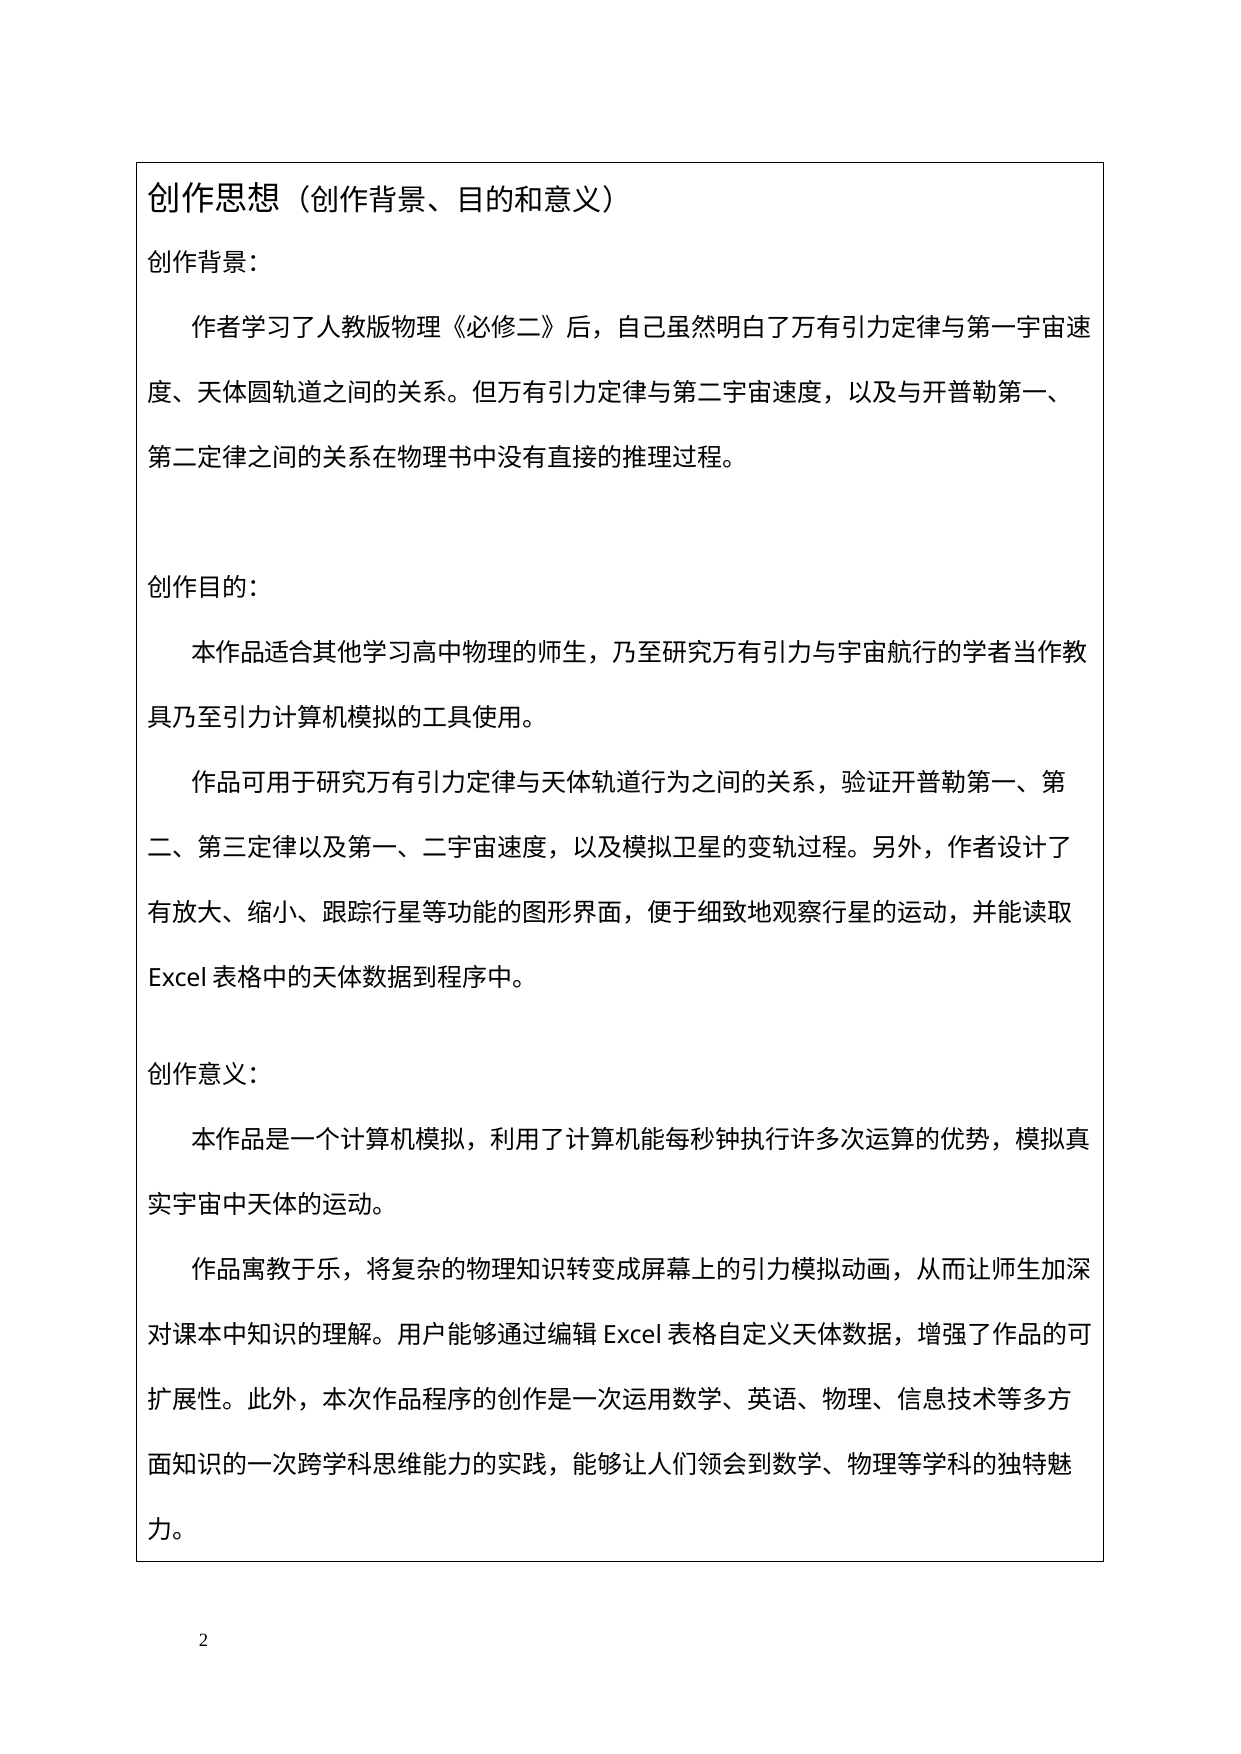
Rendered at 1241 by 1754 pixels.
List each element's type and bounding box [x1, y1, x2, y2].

table_cell [137, 163, 1103, 1561]
